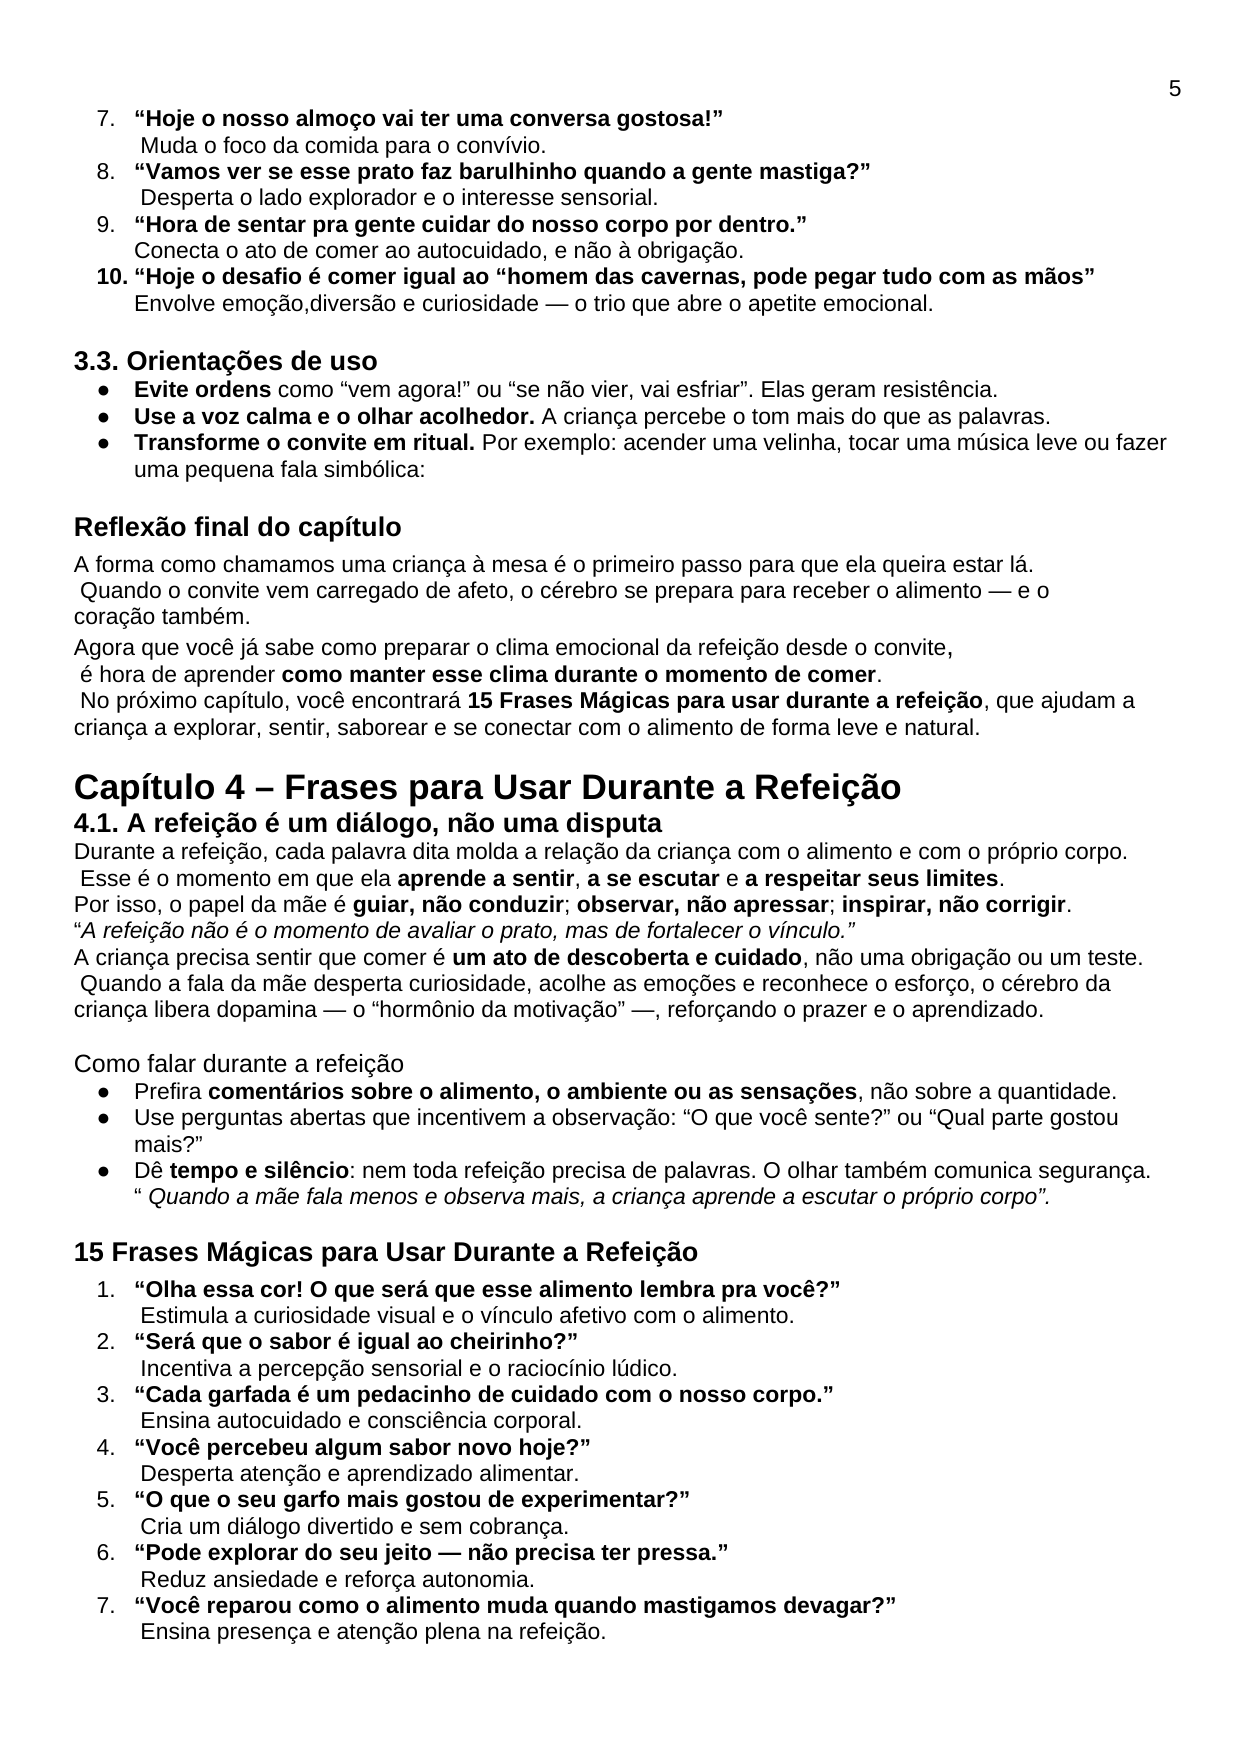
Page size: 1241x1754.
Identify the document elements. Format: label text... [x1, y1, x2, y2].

subtitle Capítulo 4 – Frases para Usar Durante a Refeição [74, 766, 1119, 807]
subtitle 3.3. Orientações de uso [74, 345, 1119, 376]
text Agora que você já sabe como preparar o clima emocional da refeição desde o convite, [74, 630, 1181, 661]
list “Olha essa cor! O que será que esse alimento lembra pra você?” Estimula a curiosidade visual e o vínculo afetivo com o alimento. [96, 1276, 1181, 1328]
list Evite ordens como “vem agora!” ou “se não vier, vai esfriar”. Elas geram resistência. [96, 376, 1181, 403]
text A forma como chamamos uma criança à mesa é o primeiro passo para que ela queira estar lá. Quando o convite vem carregado de afeto, o cérebro se prepara para receber o alimento — e o coração também. [74, 551, 1119, 630]
list “Hora de sentar pra gente cuidar do nosso corpo por dentro.” Conecta o ato de comer ao autocuidado, e não à obrigação. [96, 211, 1181, 263]
subtitle 15 Frases Mágicas para Usar Durante a Refeição [74, 1236, 1119, 1267]
text Durante a refeição, cada palavra dita molda a relação da criança com o alimento e com o próprio corpo. Esse é o momento em que ela aprende a sentir, a se escutar e a respeitar seus limites. [74, 838, 1181, 891]
text Por isso, o papel da mãe é guiar, não conduzir; observar, não apressar; inspirar, não corrigir. [74, 891, 1181, 917]
list Dê tempo e silêncio: nem toda refeição precisa de palavras. O olhar também comunica segurança. “ Quando a mãe fala menos e observa mais, a criança aprende a escutar o próprio corpo”. [96, 1157, 1181, 1210]
text A criança precisa sentir que comer é um ato de descoberta e cuidado, não uma obrigação ou um teste. Quando a fala da mãe desperta curiosidade, acolhe as emoções e reconhece o esforço, o cérebro da criança libera dopamina — o “hormônio da motivação” —, reforçando o prazer e o aprendizado. [74, 944, 1181, 1023]
list Prefira comentários sobre o alimento, o ambiente ou as sensações, não sobre a quantidade. [96, 1078, 1181, 1104]
subtitle Reflexão final do capítulo [74, 511, 1119, 542]
list “Hoje o nosso almoço vai ter uma conversa gostosa!” Muda o foco da comida para o convívio. [96, 105, 1181, 158]
list “Você reparou como o alimento muda quando mastigamos devagar?” Ensina presença e atenção plena na refeição. [96, 1592, 1181, 1644]
list Transforme o convite em ritual. Por exemplo: acender uma velinha, tocar uma música leve ou fazer uma pequena fala simbólica: [96, 429, 1181, 482]
list “Vamos ver se esse prato faz barulhinho quando a gente mastiga?” Desperta o lado explorador e o interesse sensorial. [96, 158, 1181, 211]
list “Pode explorar do seu jeito — não precisa ter pressa.” Reduz ansiedade e reforça autonomia. [96, 1539, 1181, 1592]
text é hora de aprender como manter esse clima durante o momento de comer. No próximo capítulo, você encontrará 15 Frases Mágicas para usar durante a refeição, que ajudam a criança a explorar, sentir, saborear e se conectar com o alimento de forma leve e natural. [74, 661, 1181, 740]
list “O que o seu garfo mais gostou de experimentar?” Cria um diálogo divertido e sem cobrança. [96, 1486, 1181, 1539]
subtitle Como falar durante a refeição [74, 1049, 1119, 1078]
list “Será que o sabor é igual ao cheirinho?” Incentiva a percepção sensorial e o raciocínio lúdico. [96, 1328, 1181, 1381]
list “Cada garfada é um pedacinho de cuidado com o nosso corpo.” Ensina autocuidado e consciência corporal. [96, 1381, 1181, 1434]
list Use a voz calma e o olhar acolhedor. A criança percebe o tom mais do que as palavras. [96, 403, 1181, 429]
list “Hoje o desafio é comer igual ao “homem das cavernas, pode pegar tudo com as mãos” Envolve emoção,diversão e curiosidade — o trio que abre o apetite emocional. [96, 263, 1181, 316]
text “A refeição não é o momento de avaliar o prato, mas de fortalecer o vínculo.” [74, 917, 1119, 944]
list Use perguntas abertas que incentivem a observação: “O que você sente?” ou “Qual parte gostou mais?” [96, 1104, 1181, 1157]
list “Você percebeu algum sabor novo hoje?” Desperta atenção e aprendizado alimentar. [96, 1434, 1181, 1486]
subtitle 4.1. A refeição é um diálogo, não uma disputa [74, 807, 1119, 838]
